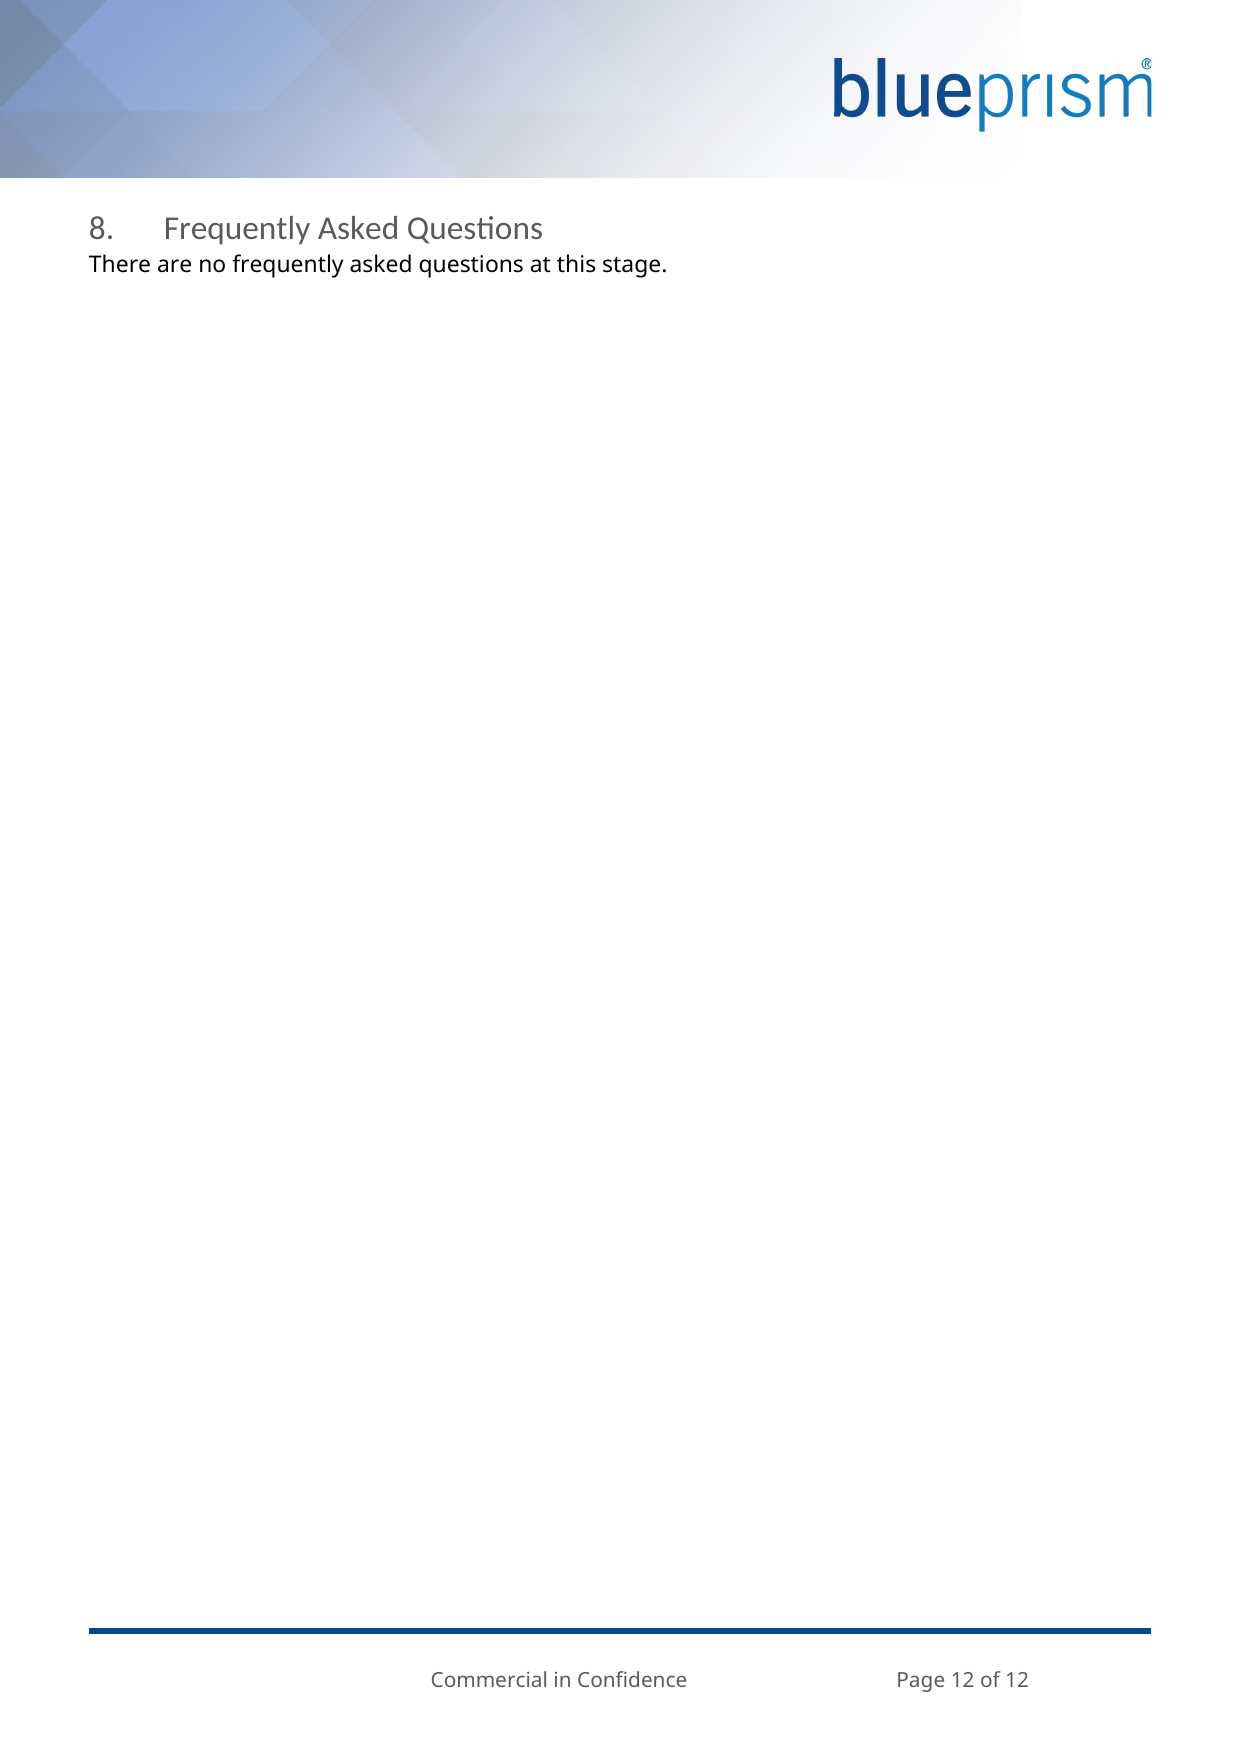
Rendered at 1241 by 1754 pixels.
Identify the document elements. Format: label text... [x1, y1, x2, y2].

text There are no frequently asked questions at this stage. [89, 247, 1152, 279]
picture [0, 0, 1152, 178]
subtitle Frequently Asked Questions [89, 207, 1152, 247]
